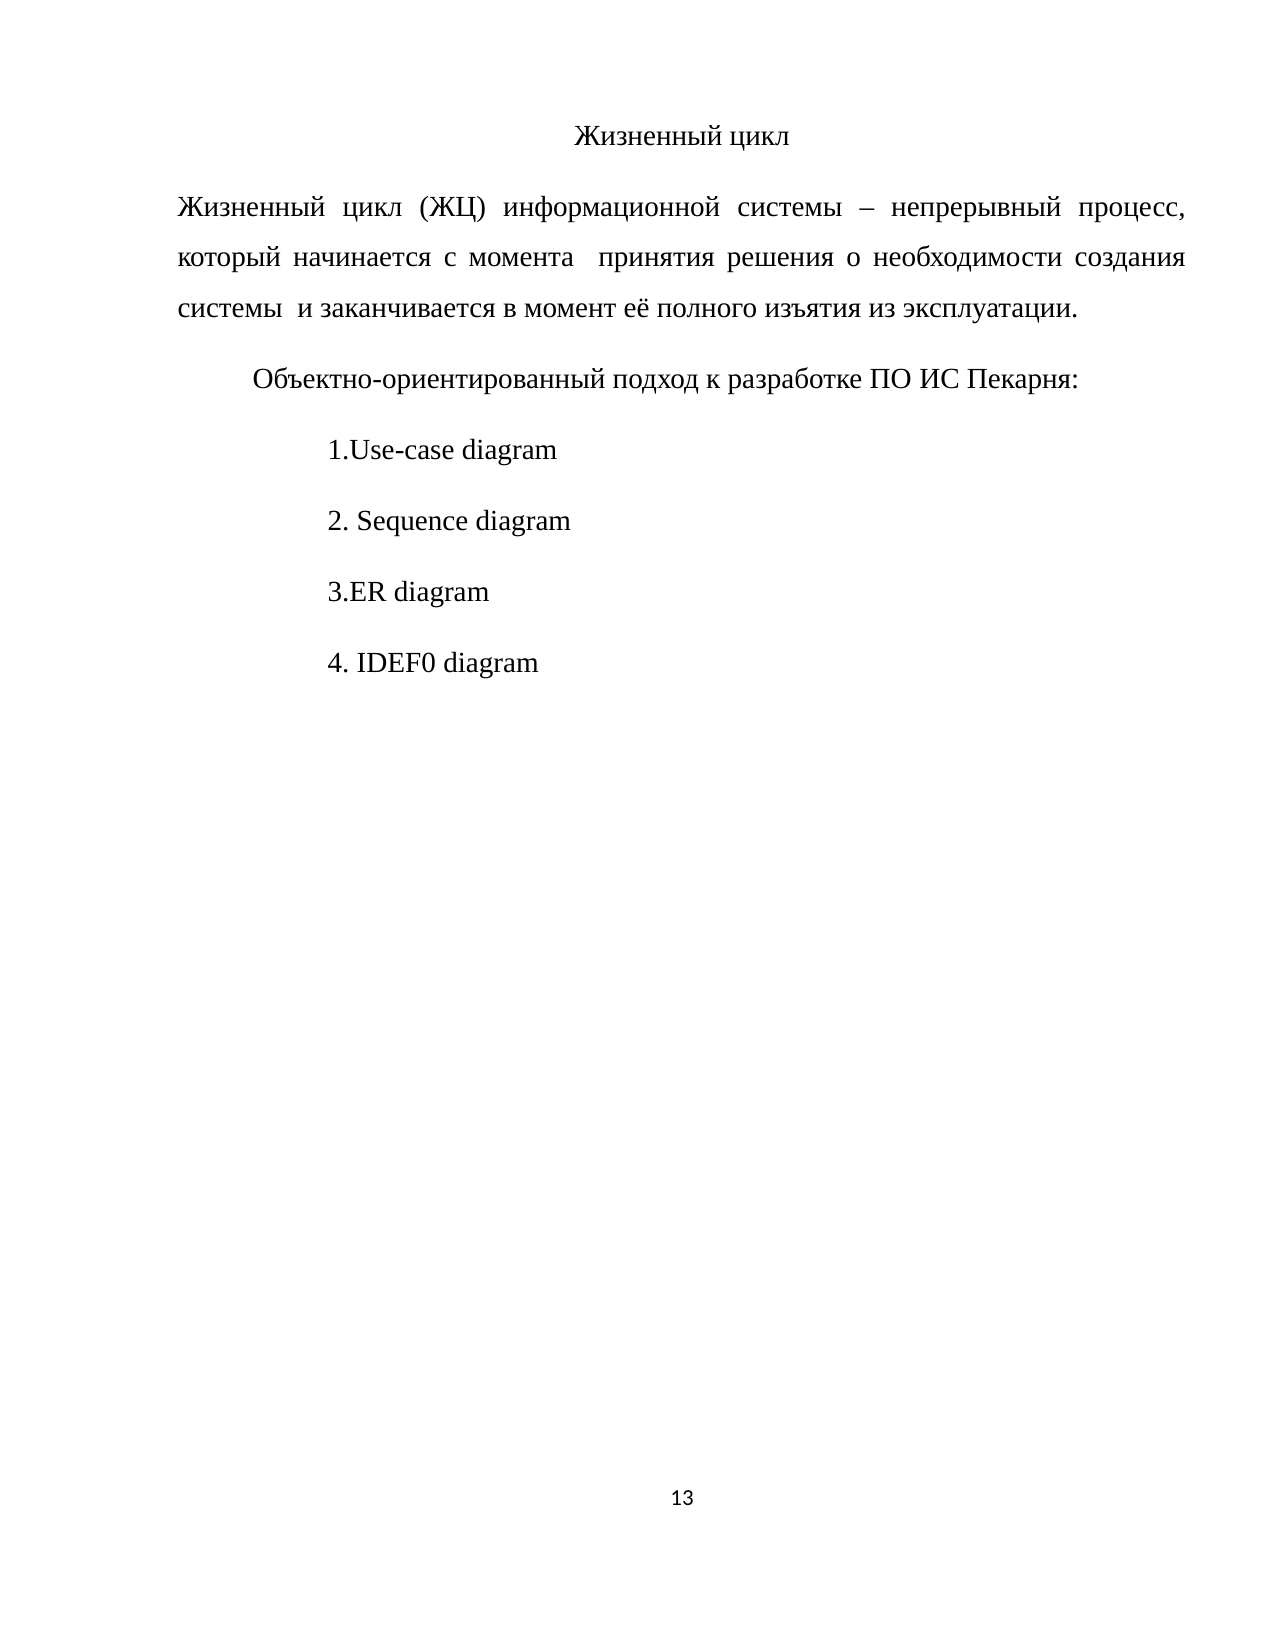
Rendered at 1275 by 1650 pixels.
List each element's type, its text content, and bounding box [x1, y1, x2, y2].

text 1.Use-case diagram [327, 432, 1186, 466]
text Жизненный цикл [177, 118, 1186, 152]
text 4. IDEF0 diagram [327, 646, 1186, 679]
text 2. Sequence diagram [327, 503, 1186, 537]
text 3.ER diagram [327, 574, 1186, 608]
text Объектно-ориентированный подход к разработке ПО ИС Пекарня: [252, 361, 1186, 394]
text Жизненный цикл (ЖЦ) информационной системы – непрерывный процесс, который начинается с момента принятия решения о необходимости создания системы и заканчивается в момент её полного изъятия из эксплуатации. [177, 189, 1186, 323]
